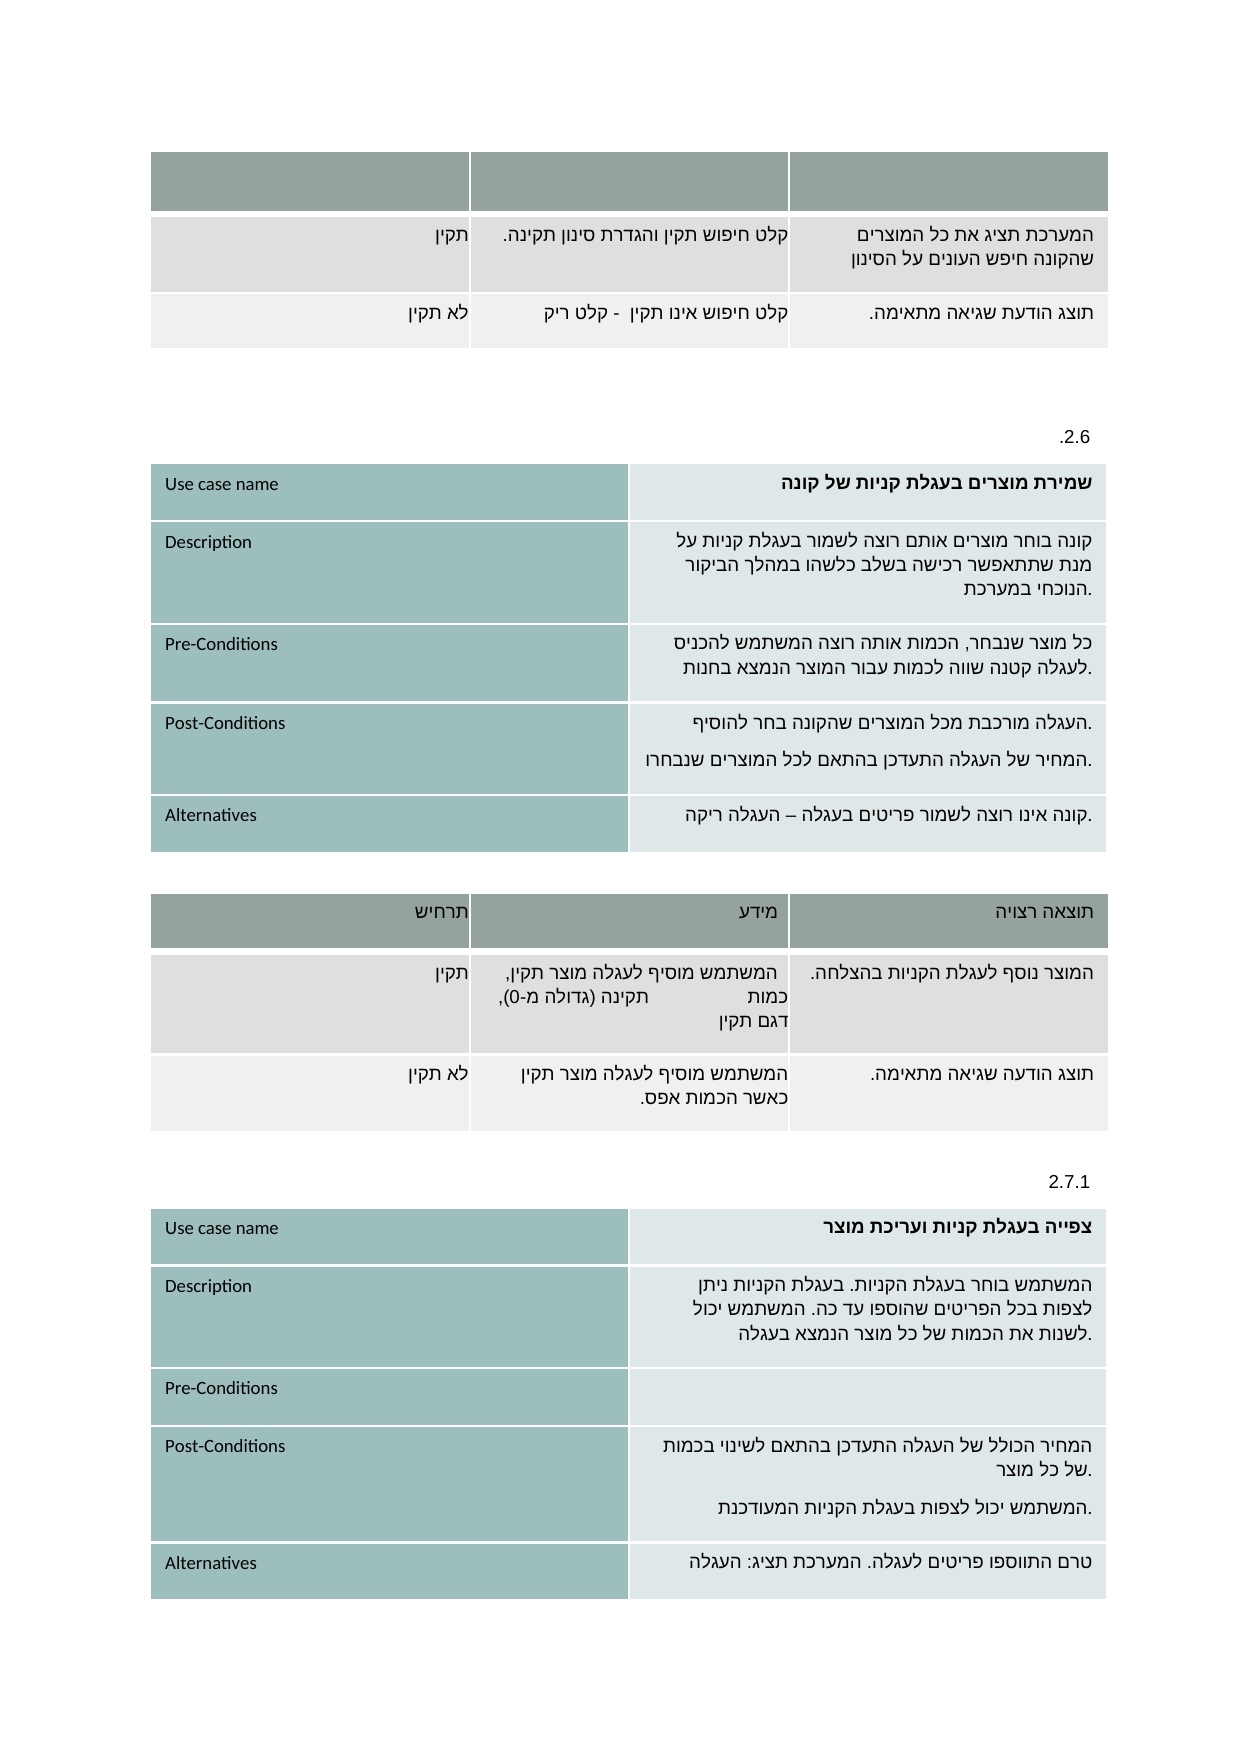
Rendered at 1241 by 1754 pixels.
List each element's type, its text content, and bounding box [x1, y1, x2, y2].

table_cell קלט חיפוש אינו תקין - קלט ריק [471, 294, 788, 348]
table_cell המחיר הכולל של העגלה התעדכן בהתאם לשינוי בכמות של כל מוצר. המשתמש יכול לצפות בעגלת הקניות המעודכנת. [630, 1427, 1106, 1541]
table_cell המשתמש מוסיף לעגלה מוצר תקין כאשר הכמות אפס. [471, 1056, 788, 1131]
table_cell טרם התווספו פריטים לעגלה. המערכת תציג: העגלה ריקה. [630, 1544, 1106, 1599]
table_cell קונה בוחר מוצרים אותם רוצה לשמור בעגלת קניות על מנת שתתאפשר רכישה בשלב כלשהו במהלך הביקור הנוכחי במערכת. [630, 522, 1106, 623]
table_cell המוצר נוסף לעגלת הקניות בהצלחה. [790, 955, 1108, 1053]
table_cell תוצג הודעה שגיאה מתאימה. [790, 1056, 1108, 1131]
table_cell לא תקין [151, 1056, 469, 1131]
table_header מידע [471, 894, 788, 948]
table_cell Post-Conditions [151, 1427, 628, 1541]
table_header תרחיש [151, 894, 469, 948]
table_cell לא תקין [151, 294, 469, 348]
text 2.7.1 [150, 1170, 1090, 1192]
table_cell Post-Conditions [151, 704, 628, 794]
table_cell קונה אינו רוצה לשמור פריטים בעגלה – העגלה ריקה. [630, 796, 1106, 852]
table_cell קלט חיפוש תקין והגדרת סינון תקינה. [471, 217, 788, 292]
table_cell Pre-Conditions [151, 1369, 628, 1425]
table_cell המשתמש מוסיף לעגלה מוצר תקין, כמות תקינה (גדולה מ-0), דגם תקין [471, 955, 788, 1053]
table_cell [630, 1369, 1106, 1425]
table_cell Pre-Conditions [151, 625, 628, 701]
table_header תוצאה [790, 152, 1108, 211]
table_cell תוצג הודעת שגיאה מתאימה. [790, 294, 1108, 348]
table_cell Alternatives [151, 796, 628, 852]
table_header Use case name [151, 464, 628, 520]
table_cell המערכת תציג את כל המוצרים שהקונה חיפש העונים על הסינון [790, 217, 1108, 292]
text 2.6. [150, 426, 1090, 448]
table_header Use case name [151, 1209, 628, 1264]
table_header תוצאה רצויה [790, 894, 1108, 948]
table_cell Alternatives [151, 1544, 628, 1599]
table_cell תקין [151, 955, 469, 1053]
table_header תרחיש [151, 152, 469, 211]
table_cell Description [151, 522, 628, 623]
table_header שמירת מוצרים בעגלת קניות של קונה [630, 464, 1106, 520]
table_cell כל מוצר שנבחר, הכמות אותה רוצה המשתמש להכניס לעגלה קטנה שווה לכמות עבור המוצר הנמצא בחנות. [630, 625, 1106, 701]
table_cell תקין [151, 217, 469, 292]
table_cell העגלה מורכבת מכל המוצרים שהקונה בחר להוסיף. המחיר של העגלה התעדכן בהתאם לכל המוצרים שנבחרו. [630, 704, 1106, 794]
table_header מידע [471, 152, 788, 211]
table_header צפייה בעגלת קניות ועריכת מוצר [630, 1209, 1106, 1264]
table_cell Description [151, 1267, 628, 1367]
table_cell המשתמש בוחר בעגלת הקניות. בעגלת הקניות ניתן לצפות בכל הפריטים שהוספו עד כה. המשתמש יכול לשנות את הכמות של כל מוצר הנמצא בעגלה. [630, 1267, 1106, 1367]
